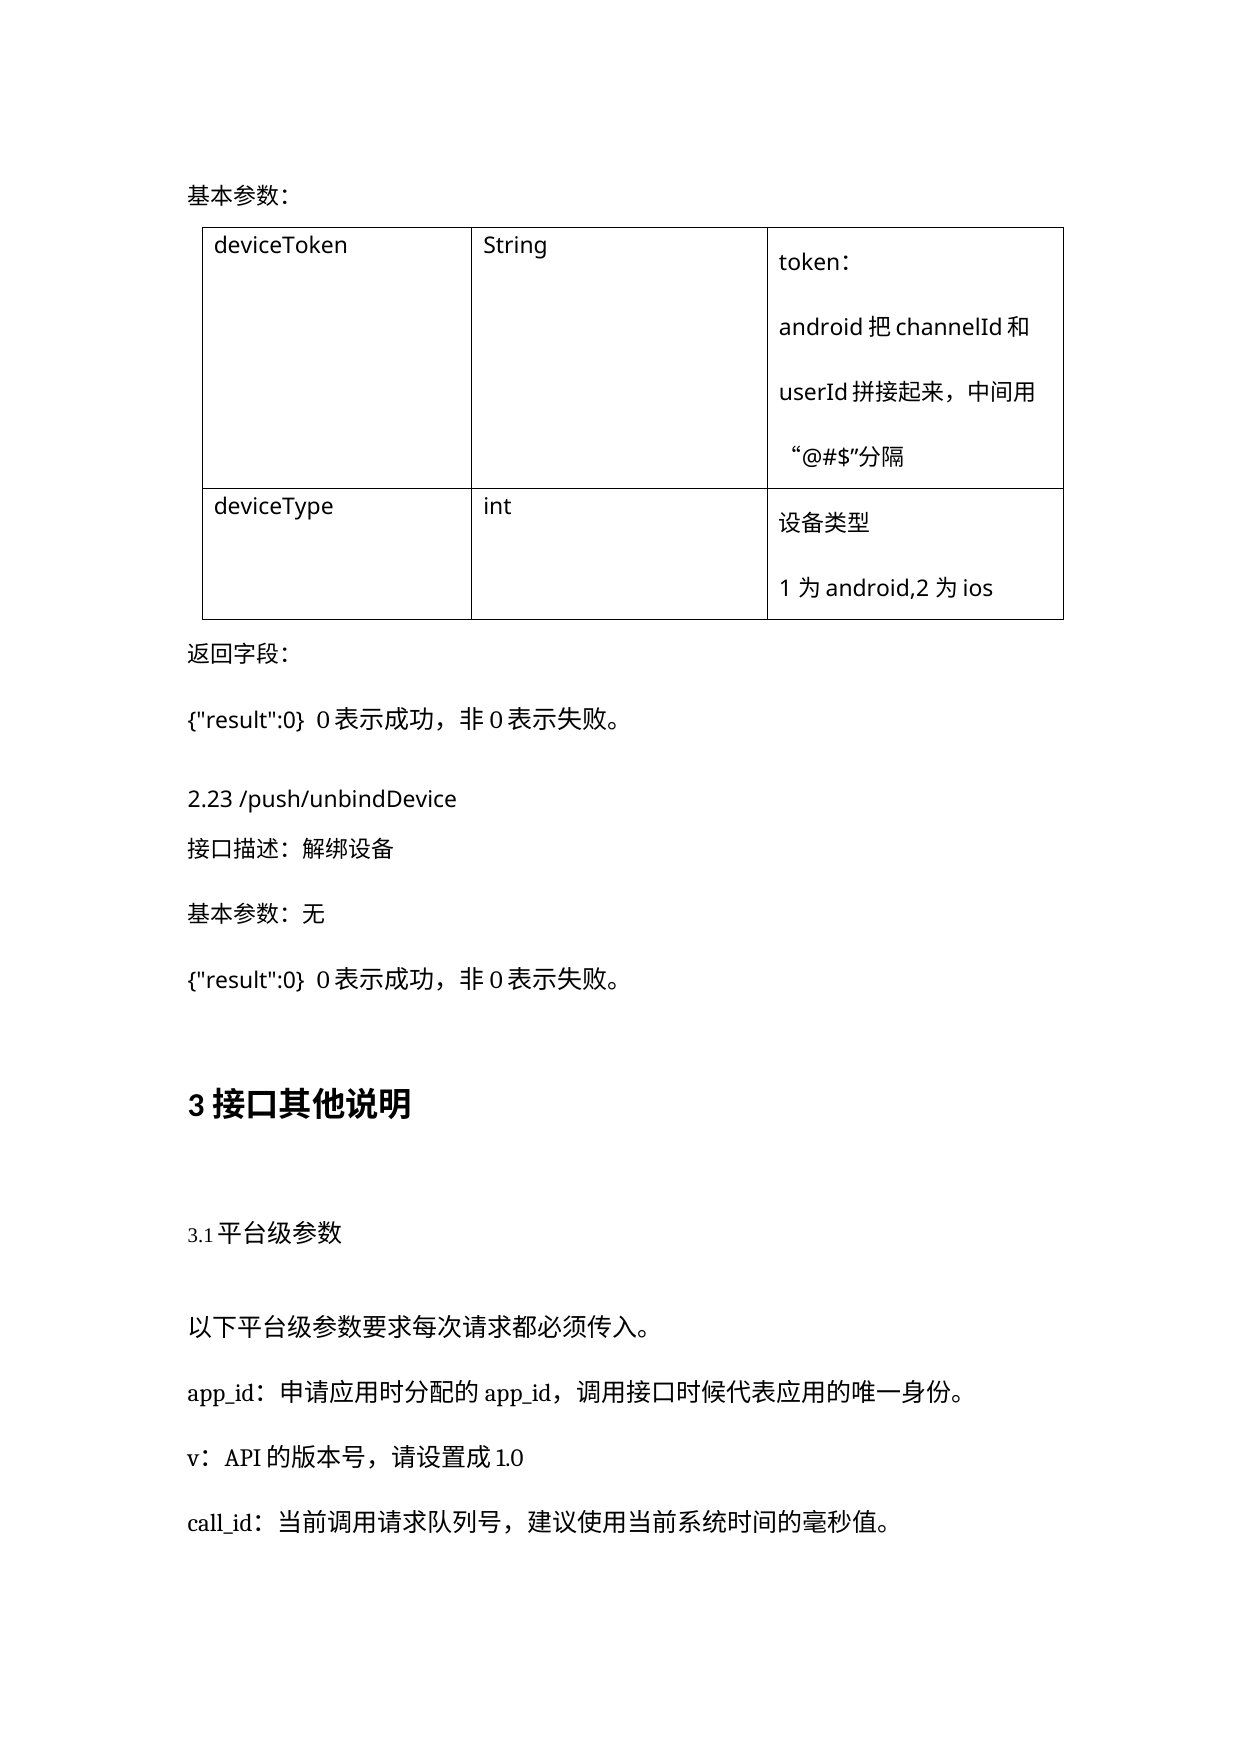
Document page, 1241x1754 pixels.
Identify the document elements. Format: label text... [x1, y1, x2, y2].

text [187, 1293, 1053, 1553]
subtitle 3 接口其他说明 [187, 1070, 1053, 1135]
text 2.23 /push/unbindDevice [187, 783, 1053, 815]
text 接口描述：解绑设备 [187, 815, 1053, 880]
text {"result":0} 0表示成功，非0表示失败。 [187, 945, 1053, 1010]
text 基本参数：无 [187, 880, 1053, 945]
table_header token： android把channelId和userId拼接起来，中间用“@#$”分隔 [768, 228, 1063, 488]
text 返回字段： [187, 620, 1053, 685]
table_header deviceToken [203, 228, 471, 488]
text 基本参数： [187, 162, 1053, 227]
table_cell int [472, 489, 767, 619]
table_header String [472, 228, 767, 488]
table_cell deviceType [203, 489, 471, 619]
text {"result":0} 0表示成功，非0表示失败。 [187, 685, 1053, 750]
text 3.1平台级参数 [187, 1199, 1053, 1264]
table_cell 设备类型 1 为android,2 为ios [768, 489, 1063, 619]
